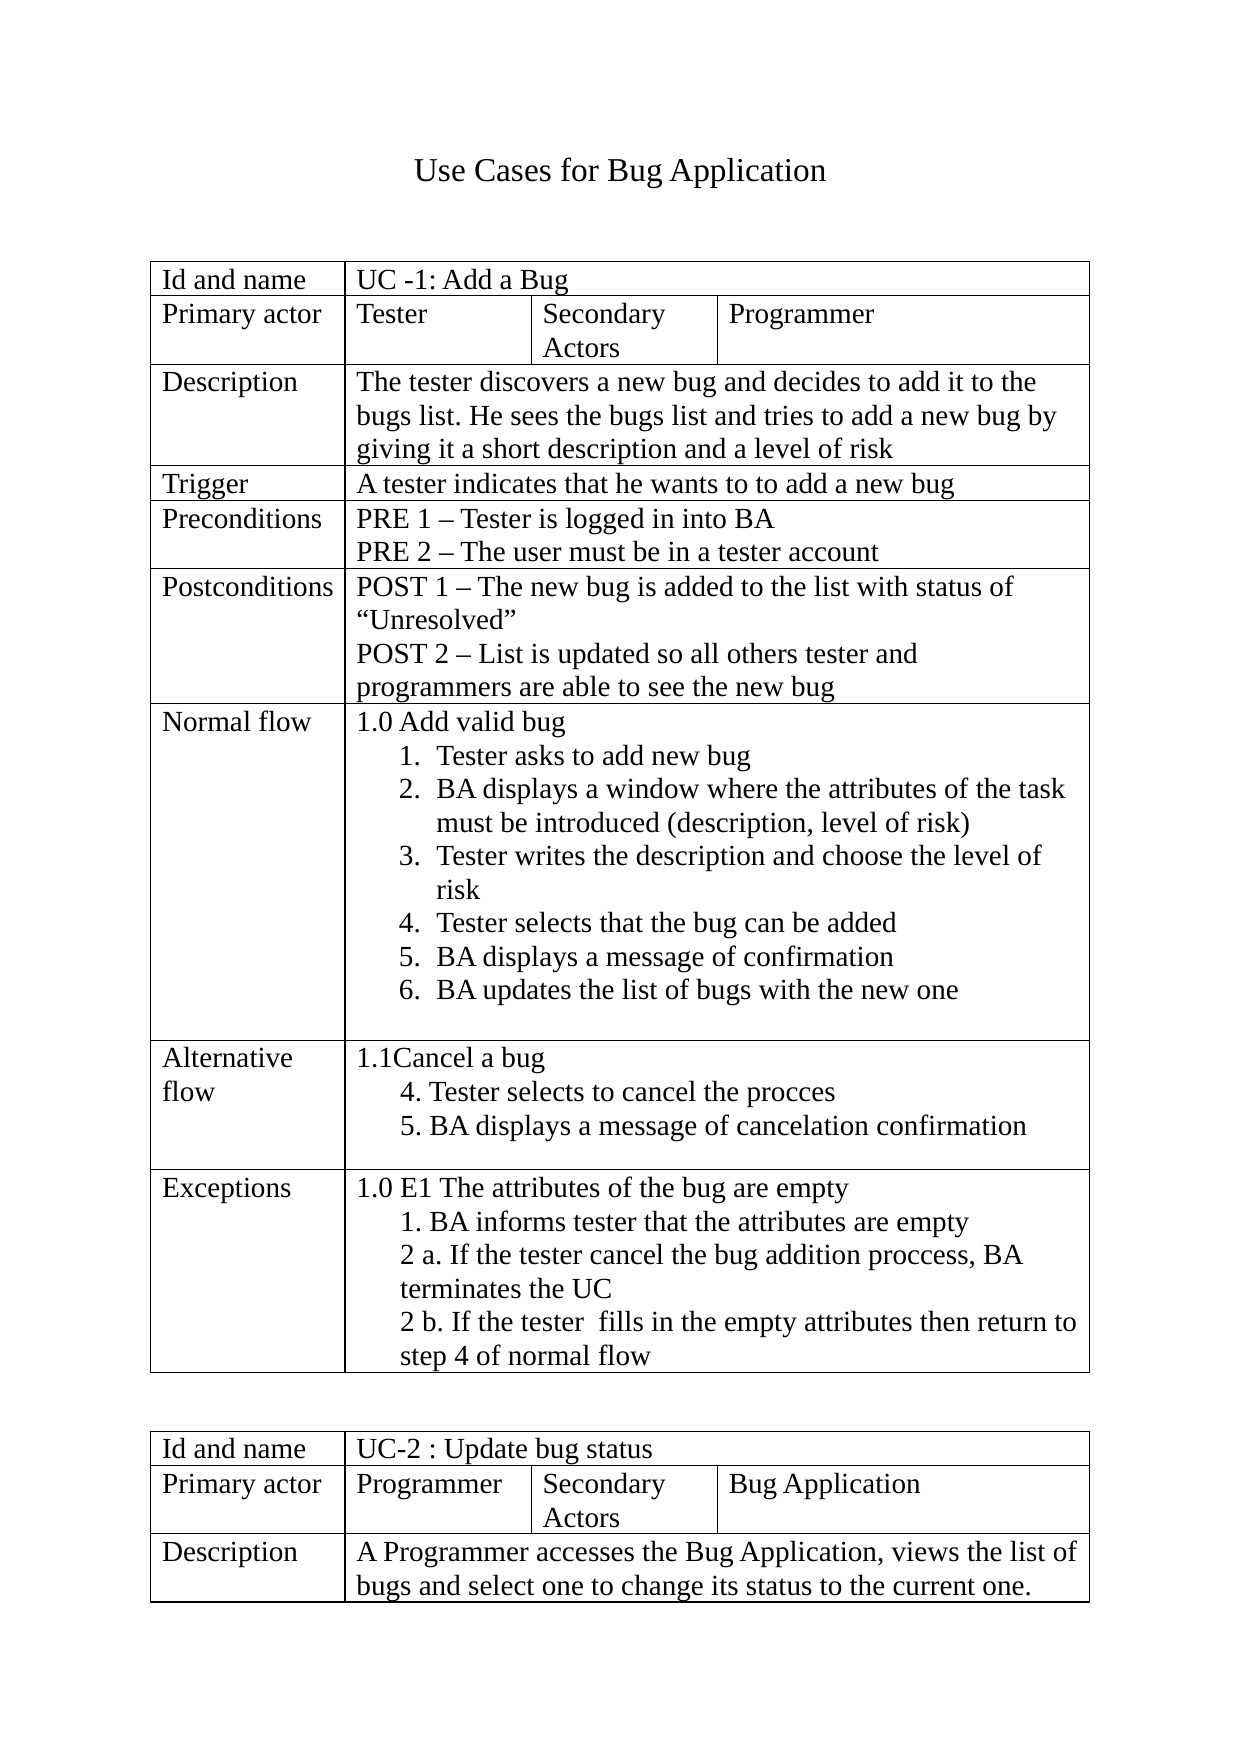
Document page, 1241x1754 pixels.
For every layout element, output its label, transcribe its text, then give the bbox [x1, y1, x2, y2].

table_cell Secondary Actors [532, 296, 717, 363]
table_cell Preconditions [151, 501, 344, 568]
table_cell E1 The attributes of the bug are empty 1. BA informs tester that the attributes are empty 2 a. If the tester cancel the bug addition proccess, BA terminates the UC 2 b. If the tester fills in the empty attributes then return to step 4 of normal flow [346, 1170, 1089, 1372]
table_header UC -1: Add a Bug [346, 262, 1089, 295]
table_cell Primary actor [151, 296, 344, 363]
table_cell 1.1Cancel a bug 4. Tester selects to cancel the procces 5. BA displays a message of cancelation confirmation [346, 1041, 1089, 1169]
table_header Id and name [151, 1432, 344, 1465]
table_header Id and name [151, 262, 344, 295]
table_cell Description [151, 365, 344, 465]
table_cell POST 1 – The new bug is added to the list with status of “Unresolved” POST 2 – List is updated so all others tester and programmers are able to see the new bug [346, 569, 1089, 703]
table_cell Tester [346, 296, 531, 363]
text Use Cases for Bug Application [150, 150, 1090, 188]
table_cell Exceptions [151, 1170, 344, 1372]
table_cell A tester indicates that he wants to to add a new bug [346, 466, 1089, 500]
table_cell Trigger [151, 466, 344, 500]
table_cell Programmer [718, 296, 1089, 363]
table_cell Description [151, 1534, 344, 1601]
table_cell Alternative flow [151, 1041, 344, 1169]
table_cell A Programmer accesses the Bug Application, views the list of bugs and select one to change its status to the current one. [346, 1534, 1089, 1601]
table_cell Bug Application [718, 1466, 1089, 1533]
table_cell The tester discovers a new bug and decides to add it to the bugs list. He sees the bugs list and tries to add a new bug by giving it a short description and a level of risk [346, 365, 1089, 465]
table_cell Postconditions [151, 569, 344, 703]
table_cell Primary actor [151, 1466, 344, 1533]
table_cell Programmer [346, 1466, 531, 1533]
table_header UC-2 : Update bug status [346, 1432, 1089, 1465]
table_cell PRE 1 – Tester is logged in into BA PRE 2 – The user must be in a tester account [346, 501, 1089, 568]
table_cell Normal flow [151, 704, 344, 1039]
table_cell Add valid bug Tester asks to add new bug BA displays a window where the attributes of the task must be introduced (description, level of risk) Tester writes the description and choose the level of risk Tester selects that the bug can be added BA displays a message of confirmation BA updates the list of bugs with the new one [346, 704, 1089, 1039]
table_cell Secondary Actors [532, 1466, 717, 1533]
